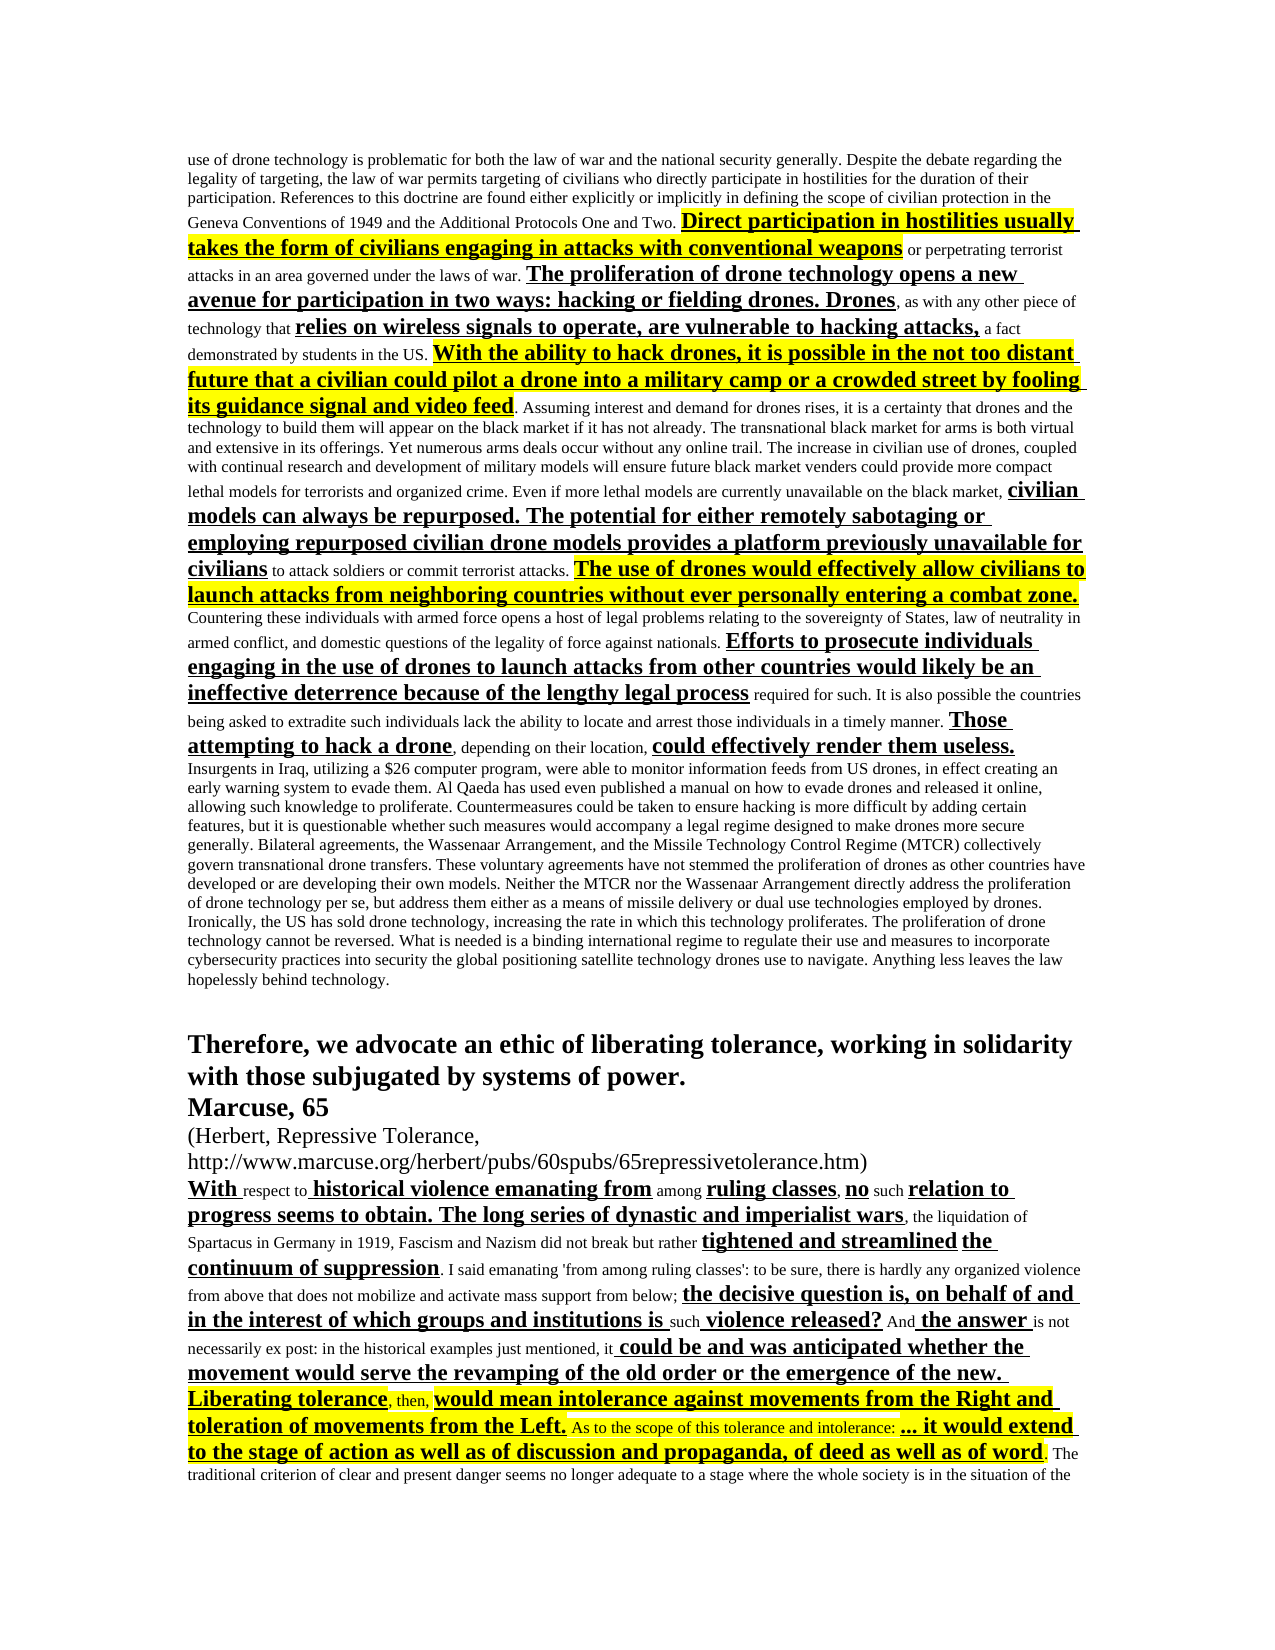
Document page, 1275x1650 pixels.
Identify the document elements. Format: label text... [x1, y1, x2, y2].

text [187, 1175, 1087, 1484]
subtitle Therefore, we advocate an ethic of liberating tolerance, working in solidarity with those subjugated by systems of power. [187, 1028, 1087, 1091]
text Marcuse, 65 [187, 1091, 1087, 1122]
text (Herbert, Repressive Tolerance, http://www.marcuse.org/herbert/pubs/60spubs/65repressivetolerance.htm) [187, 1122, 1087, 1175]
